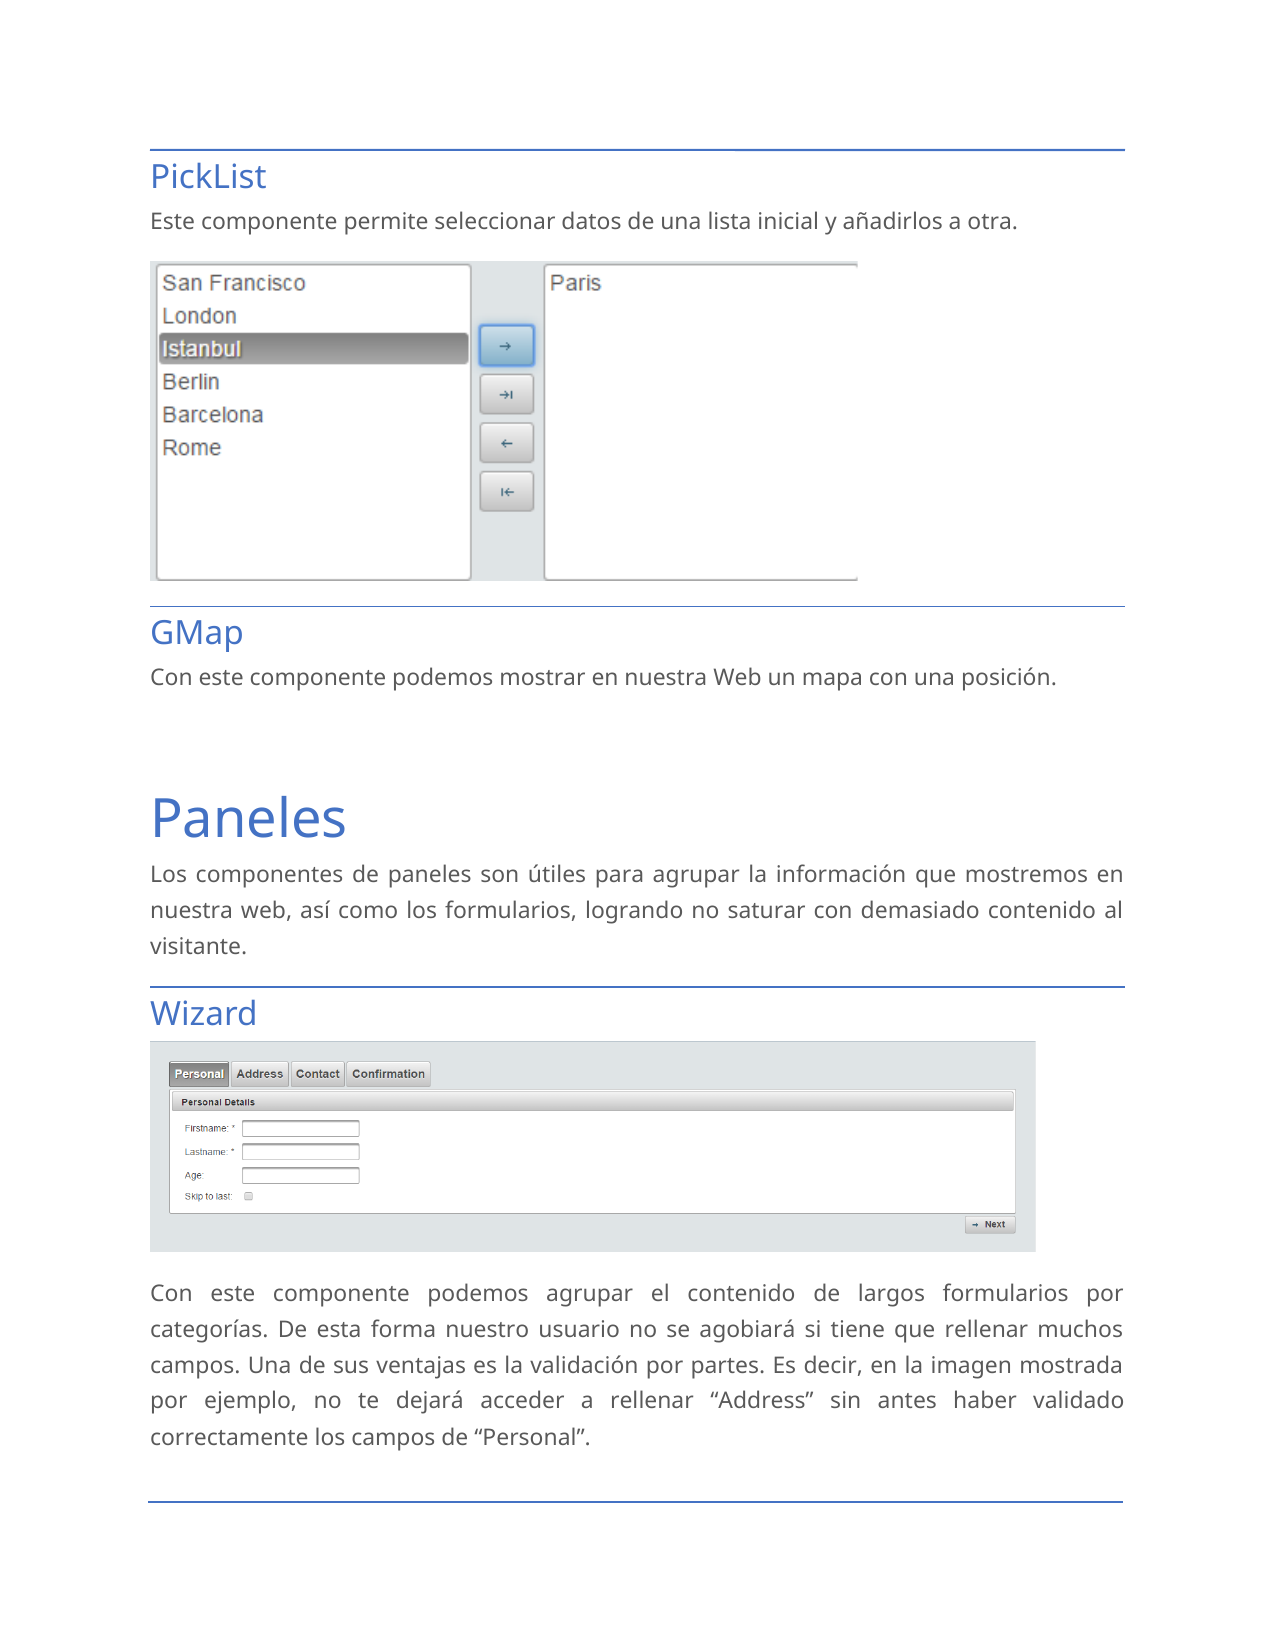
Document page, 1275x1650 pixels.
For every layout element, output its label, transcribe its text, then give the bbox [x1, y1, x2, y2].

subtitle Paneles [150, 780, 1125, 854]
subtitle Wizard [150, 988, 1125, 1035]
text Con este componente podemos mostrar en nuestra Web un mapa con una posición. [150, 661, 1125, 692]
picture [150, 261, 858, 581]
picture [150, 1041, 1036, 1252]
text Con este componente podemos agrupar el contenido de largos formularios por categorías. De esta forma nuestro usuario no se agobiará si tiene que rellenar muchos campos. Una de sus ventajas es la validación por partes. Es decir, en la imagen mostrada por ejemplo, no te dejará acceder a rellenar “Address” sin antes haber validado correctamente los campos de “Personal”. [150, 1277, 1125, 1452]
text Los componentes de paneles son útiles para agrupar la información que mostremos en nuestra web, así como los formularios, logrando no saturar con demasiado contenido al visitante. [150, 858, 1125, 961]
text Este componente permite seleccionar datos de una lista inicial y añadirlos a otra. [150, 205, 1125, 236]
subtitle PickList [150, 151, 1125, 198]
subtitle GMap [150, 607, 1125, 654]
